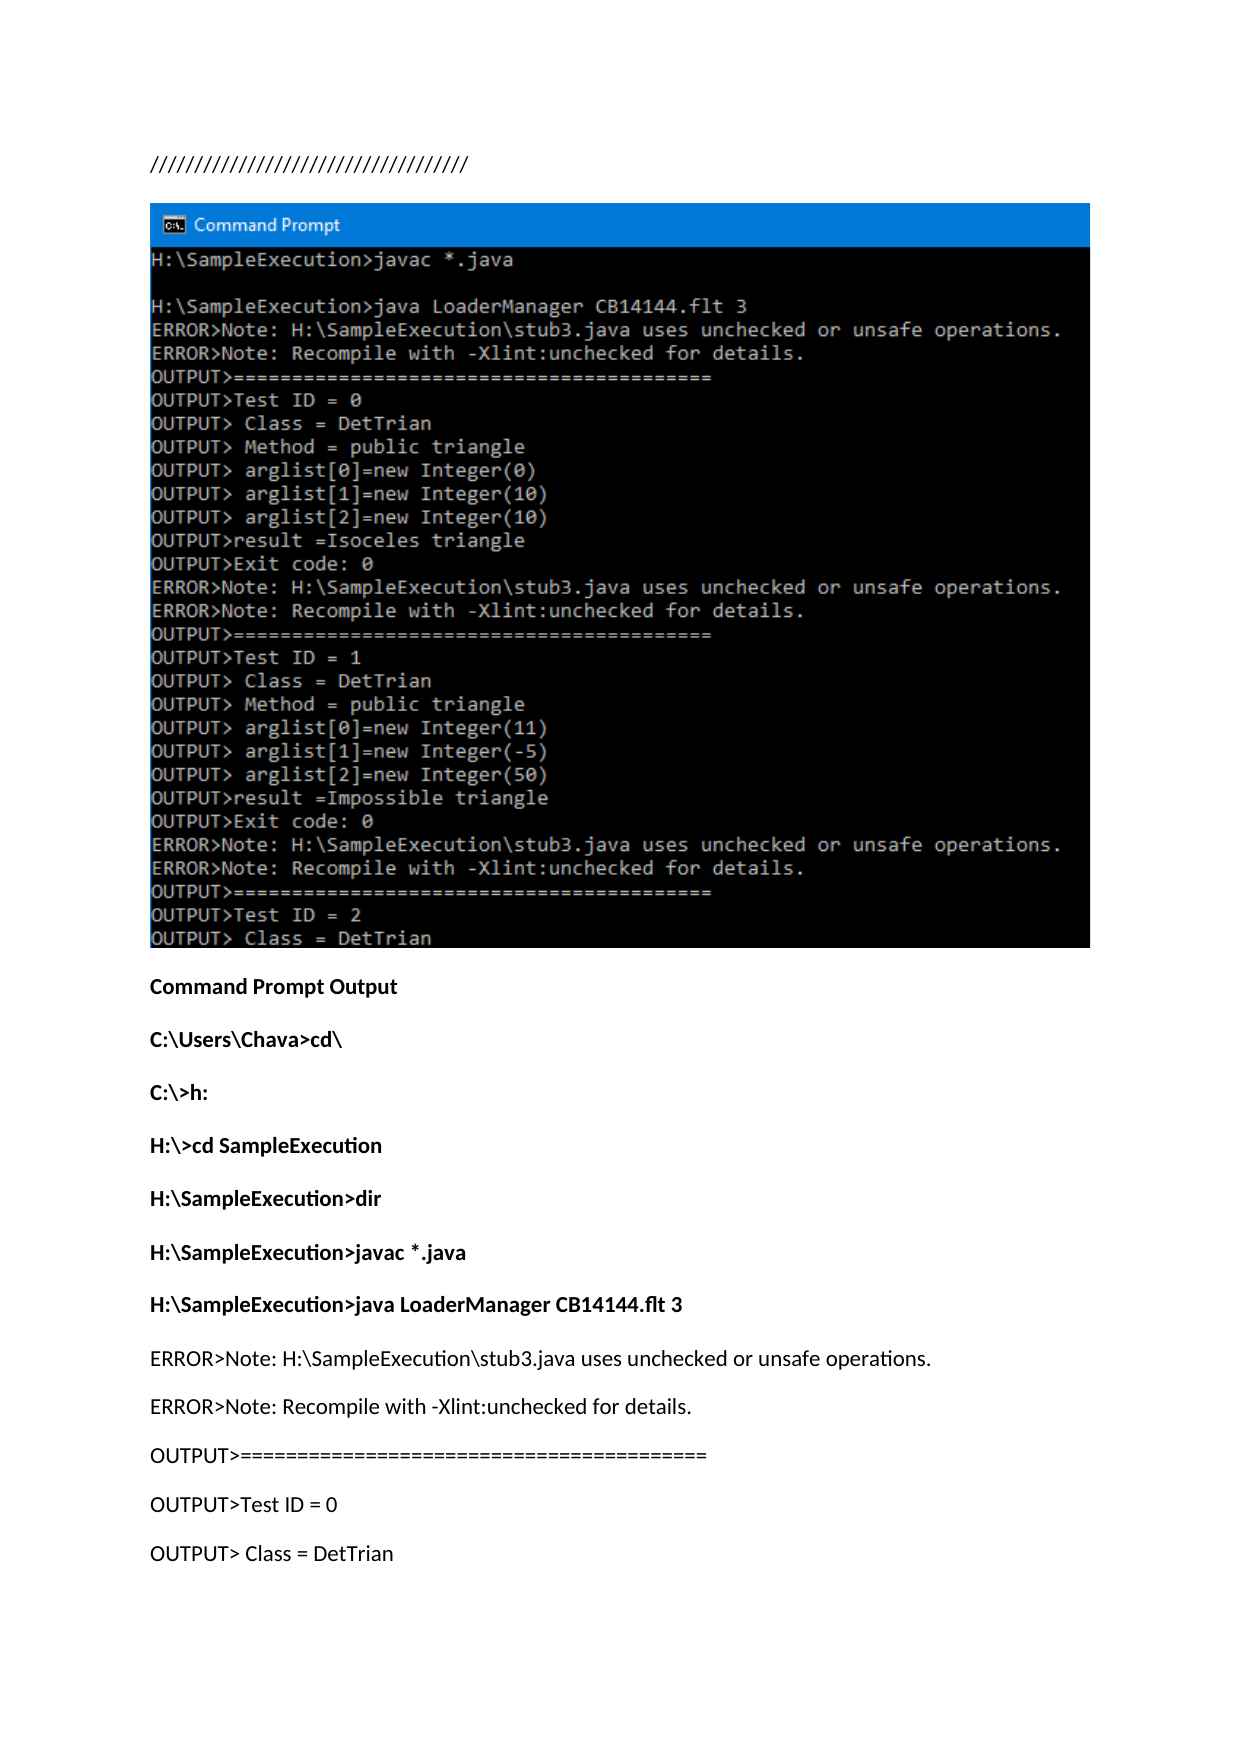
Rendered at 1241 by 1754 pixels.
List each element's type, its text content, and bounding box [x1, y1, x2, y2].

text H:\SampleExecution>java LoaderManager CB14144.flt 3 [150, 1291, 1090, 1319]
text H:\>cd SampleExecution [150, 1132, 1090, 1159]
text //////////////////////////////////// [150, 150, 1090, 178]
text ERROR>Note: Recompile with -Xlint:unchecked for details. [150, 1392, 1090, 1421]
text OUTPUT>Test ID = 0 [150, 1490, 1090, 1518]
text OUTPUT>========================================= [150, 1441, 1090, 1469]
text C:\>h: [150, 1078, 1090, 1107]
text C:\Users\Chava>cd\ [150, 1026, 1090, 1053]
text OUTPUT> Class = DetTrian [150, 1539, 1090, 1567]
text H:\SampleExecution>javac *.java [150, 1238, 1090, 1266]
text ERROR>Note: H:\SampleExecution\stub3.java uses unchecked or unsafe operations. [150, 1344, 1090, 1372]
picture [150, 203, 1091, 948]
text H:\SampleExecution>dir [150, 1184, 1090, 1213]
text Command Prompt Output [150, 972, 1090, 1001]
